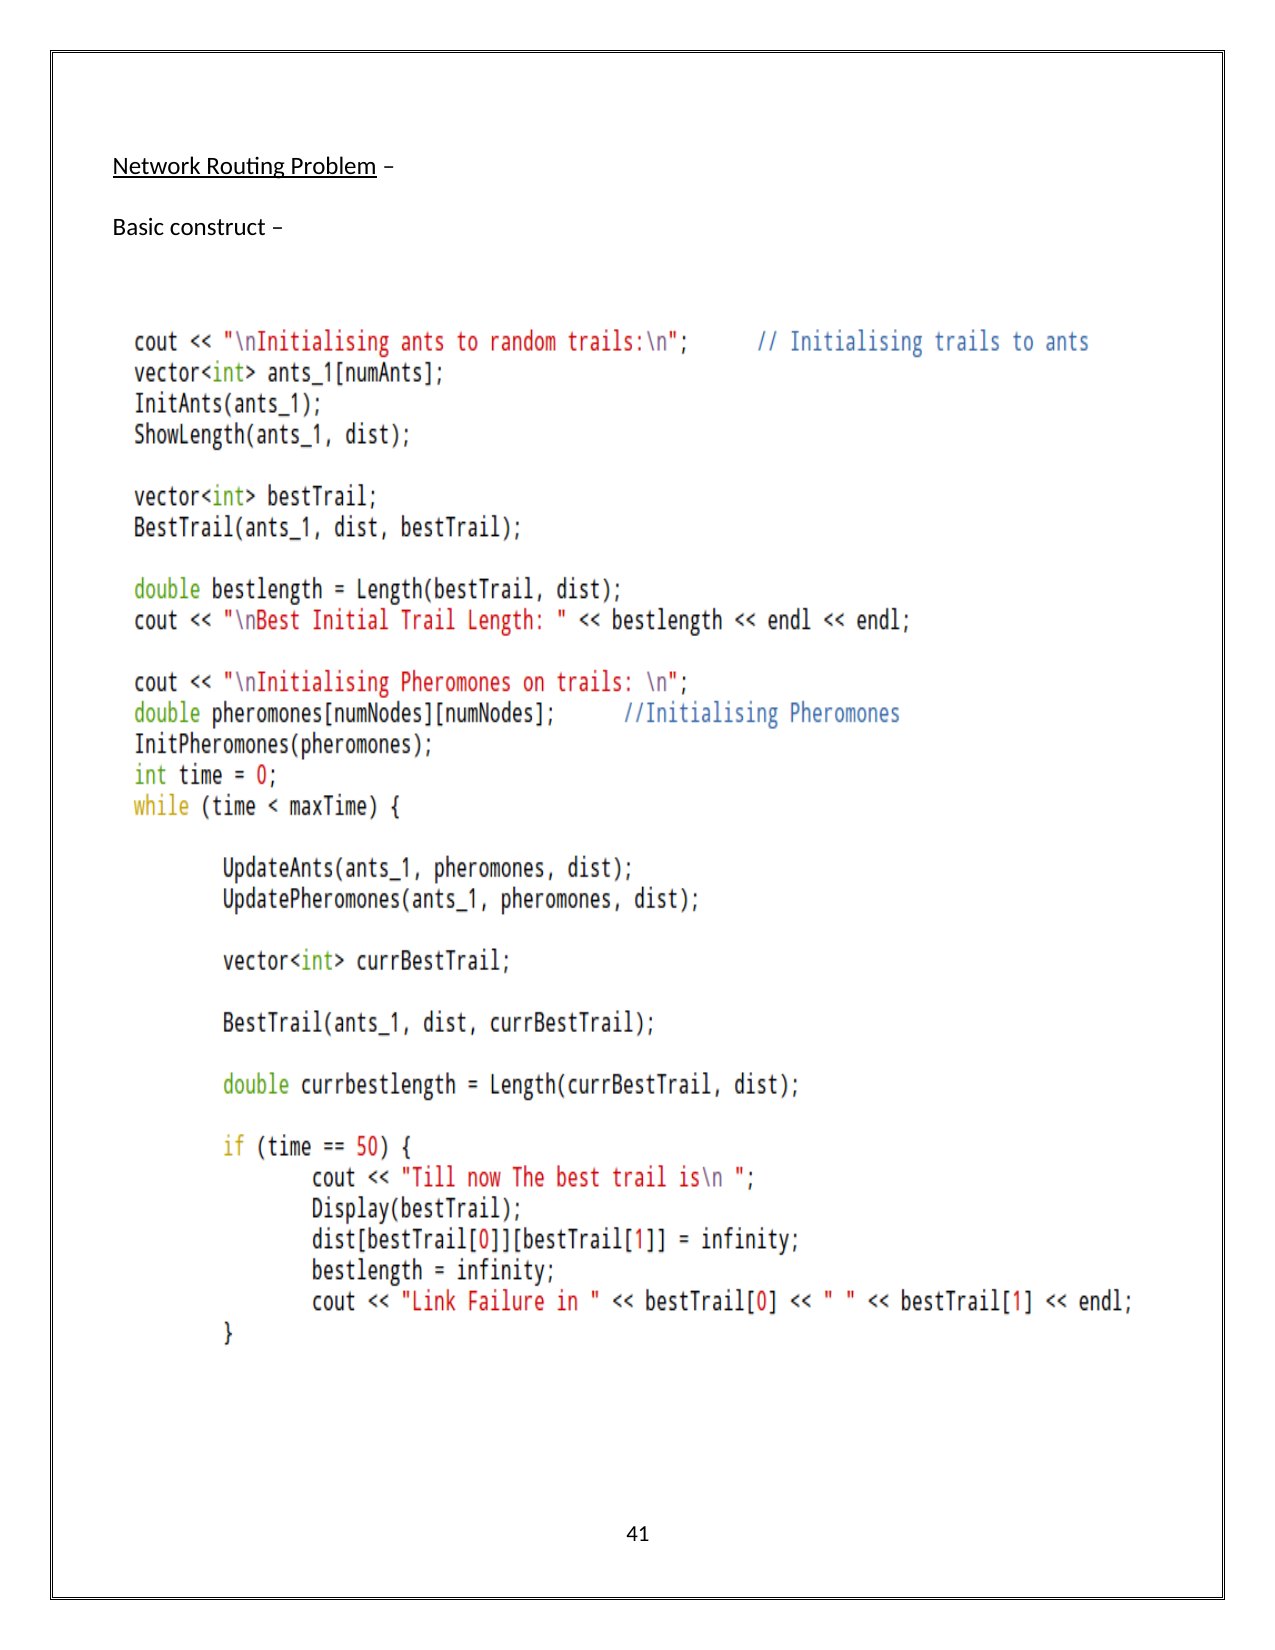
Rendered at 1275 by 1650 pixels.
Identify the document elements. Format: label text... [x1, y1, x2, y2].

text Basic construct – [112, 211, 1162, 242]
picture [112, 302, 1162, 1366]
text Network Routing Problem – [112, 150, 1162, 181]
